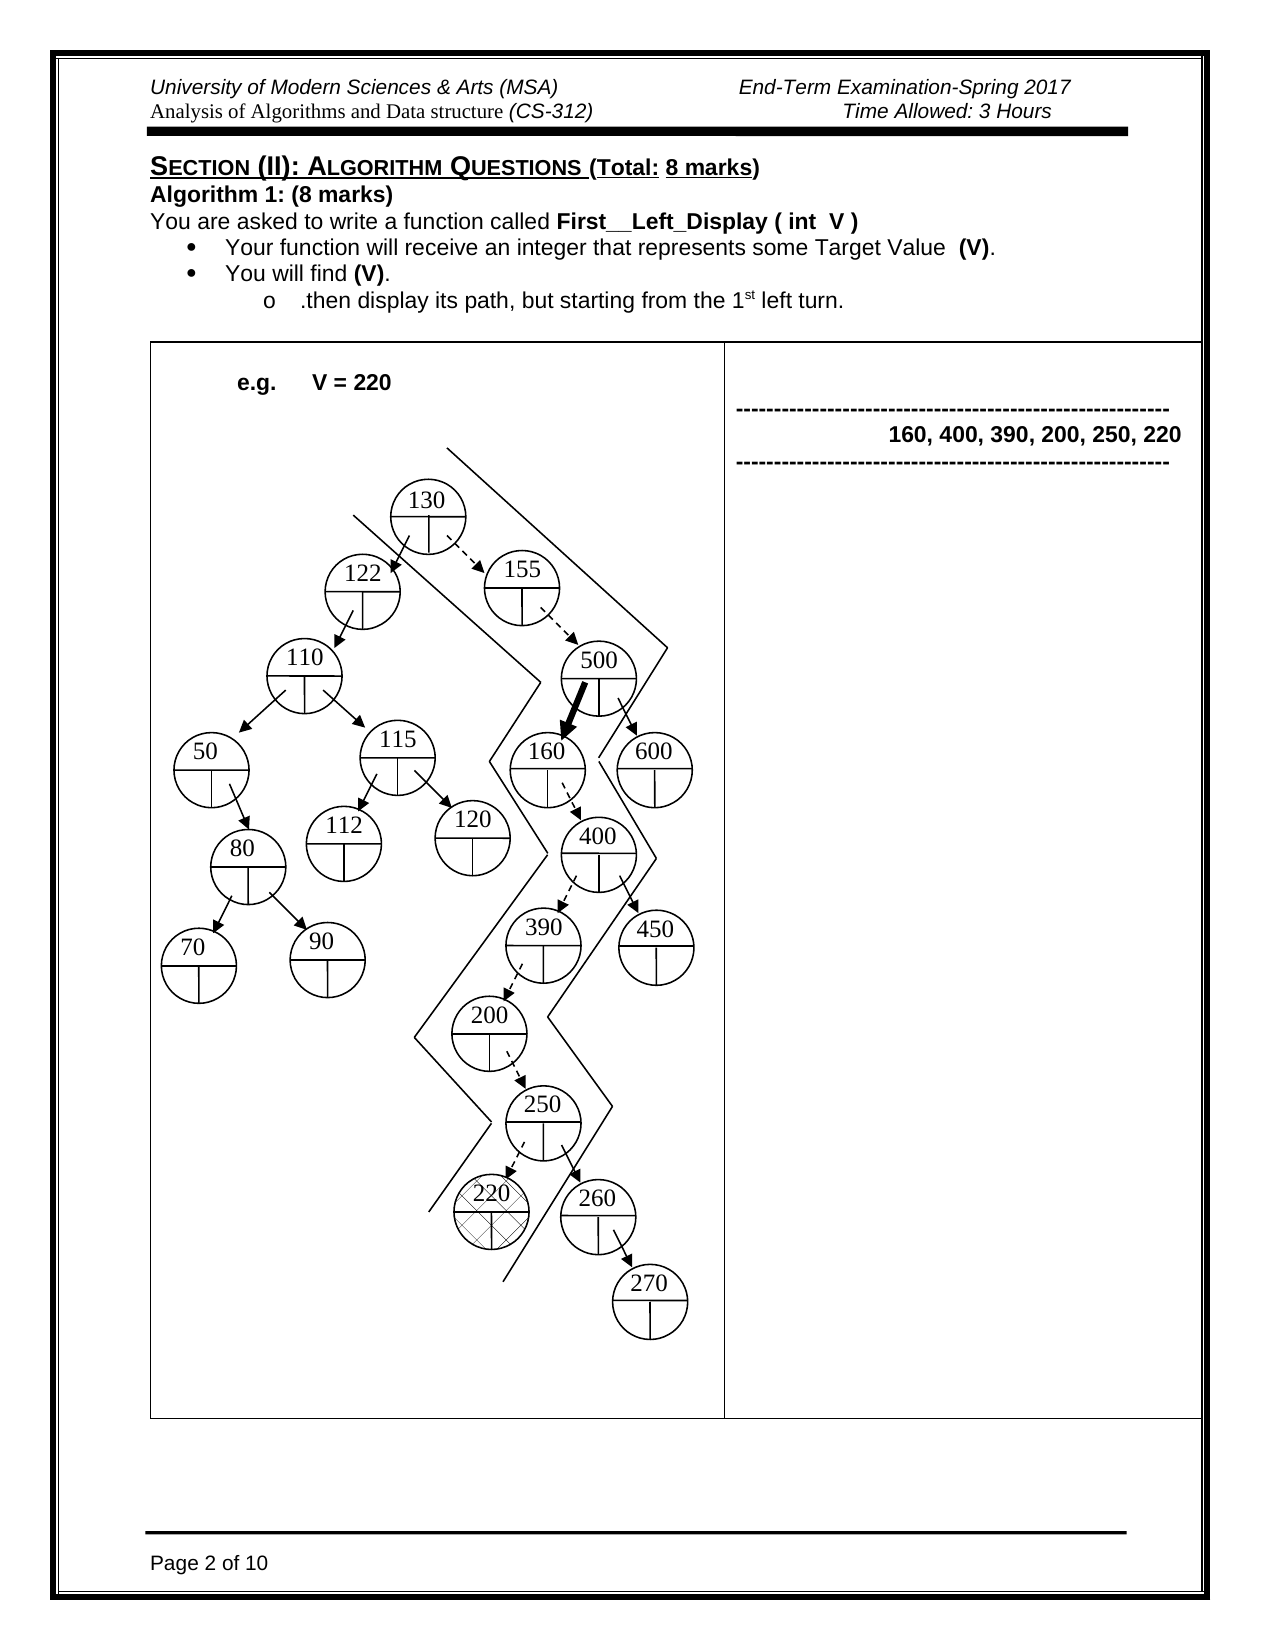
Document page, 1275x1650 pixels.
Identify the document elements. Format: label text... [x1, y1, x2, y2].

text Algorithm 1: (8 marks) [150, 181, 1162, 208]
table_header --------------------------------------------------------- 160, 400, 390, 200, 250, 220 --------------------------------------------------------- [725, 343, 1201, 1417]
text Section (II): Algorithm Questions (Total: 8 marks) [150, 150, 1162, 181]
list You will find (V). [187, 260, 1162, 287]
table_header e.g. V = 220 [151, 343, 724, 1417]
list .then display its path, but starting from the 1st left turn. [262, 287, 1162, 315]
text You are asked to write a function called First__Left_Display ( int V ) [150, 208, 1162, 234]
list Your function will receive an integer that represents some Target Value (V). [187, 234, 1162, 260]
